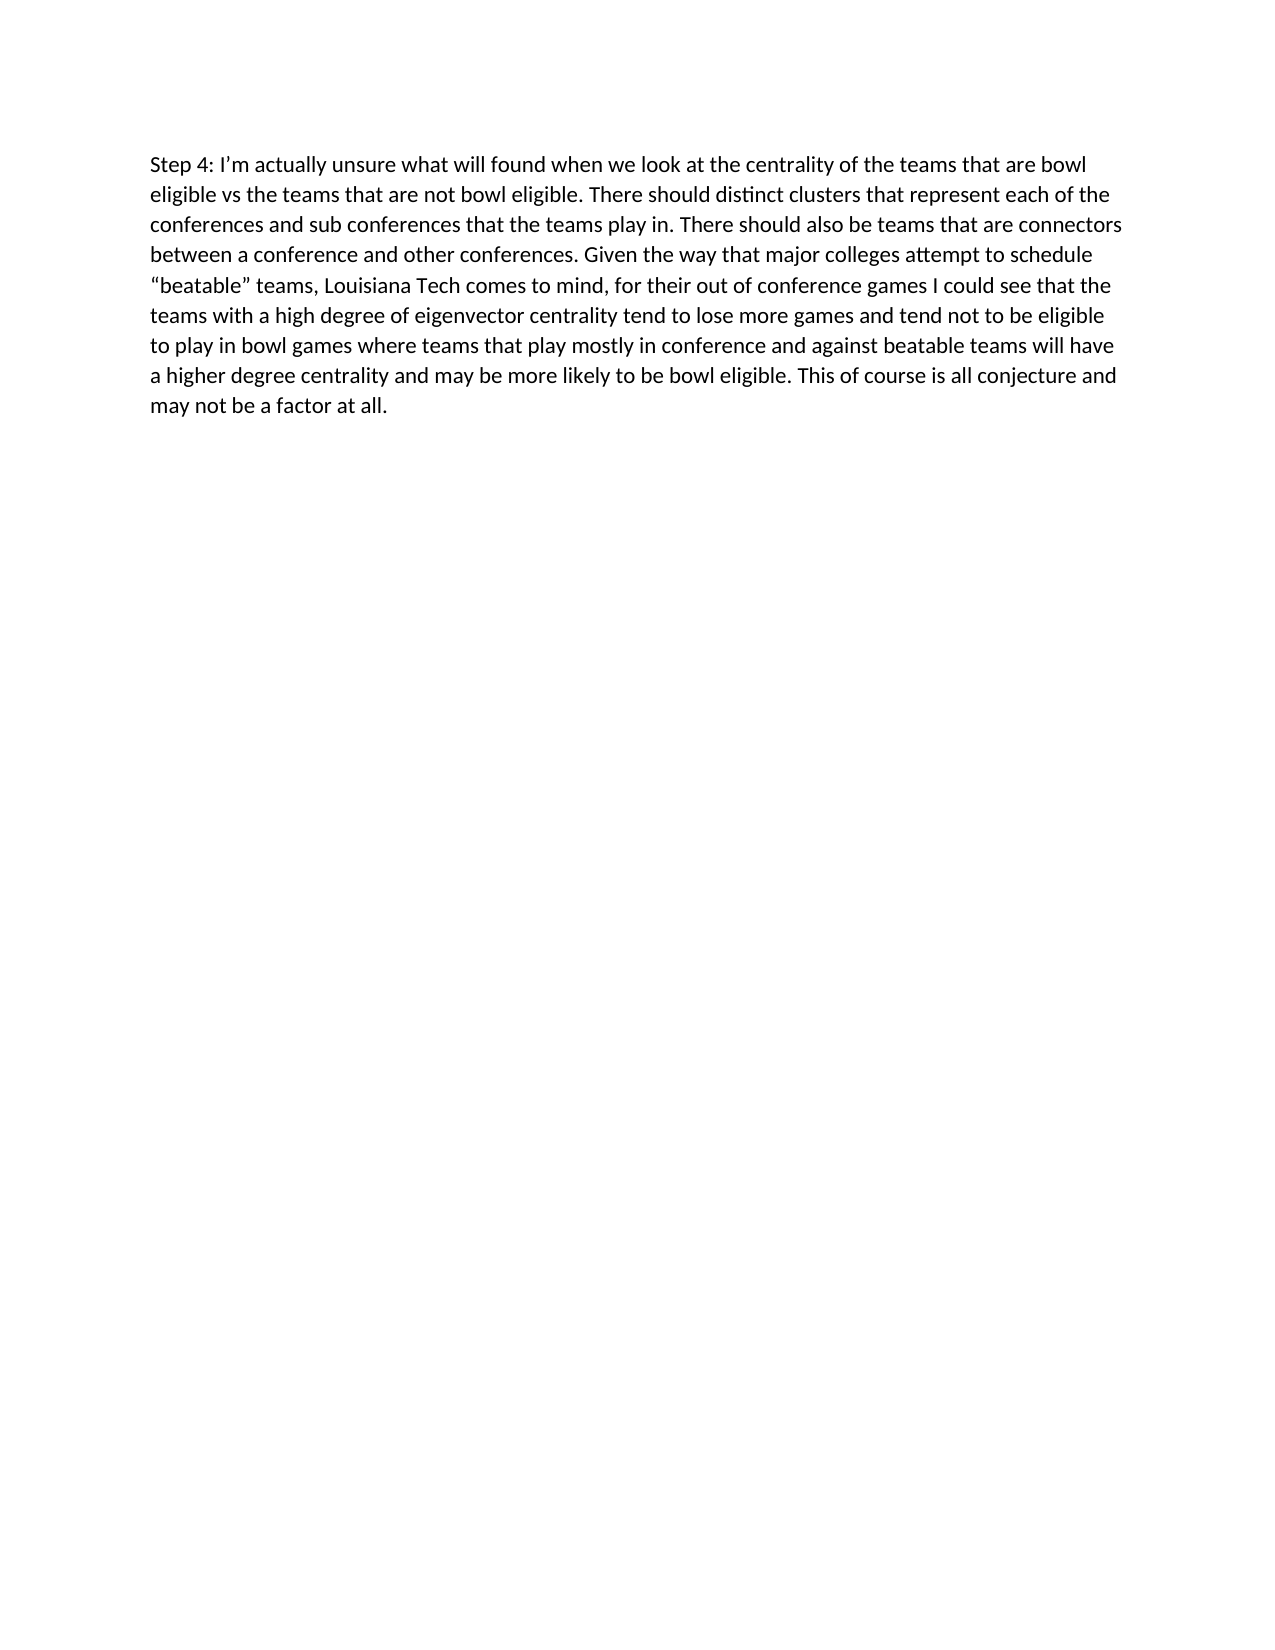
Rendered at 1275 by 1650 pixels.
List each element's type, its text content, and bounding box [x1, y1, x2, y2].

text Step 4: I’m actually unsure what will found when we look at the centrality of the teams that are bowl eligible vs the teams that are not bowl eligible. There should distinct clusters that represent each of the conferences and sub conferences that the teams play in. There should also be teams that are connectors between a conference and other conferences. Given the way that major colleges attempt to schedule “beatable” teams, Louisiana Tech comes to mind, for their out of conference games I could see that the teams with a high degree of eigenvector centrality tend to lose more games and tend not to be eligible to play in bowl games where teams that play mostly in conference and against beatable teams will have a higher degree centrality and may be more likely to be bowl eligible. This of course is all conjecture and may not be a factor at all. [150, 150, 1125, 420]
